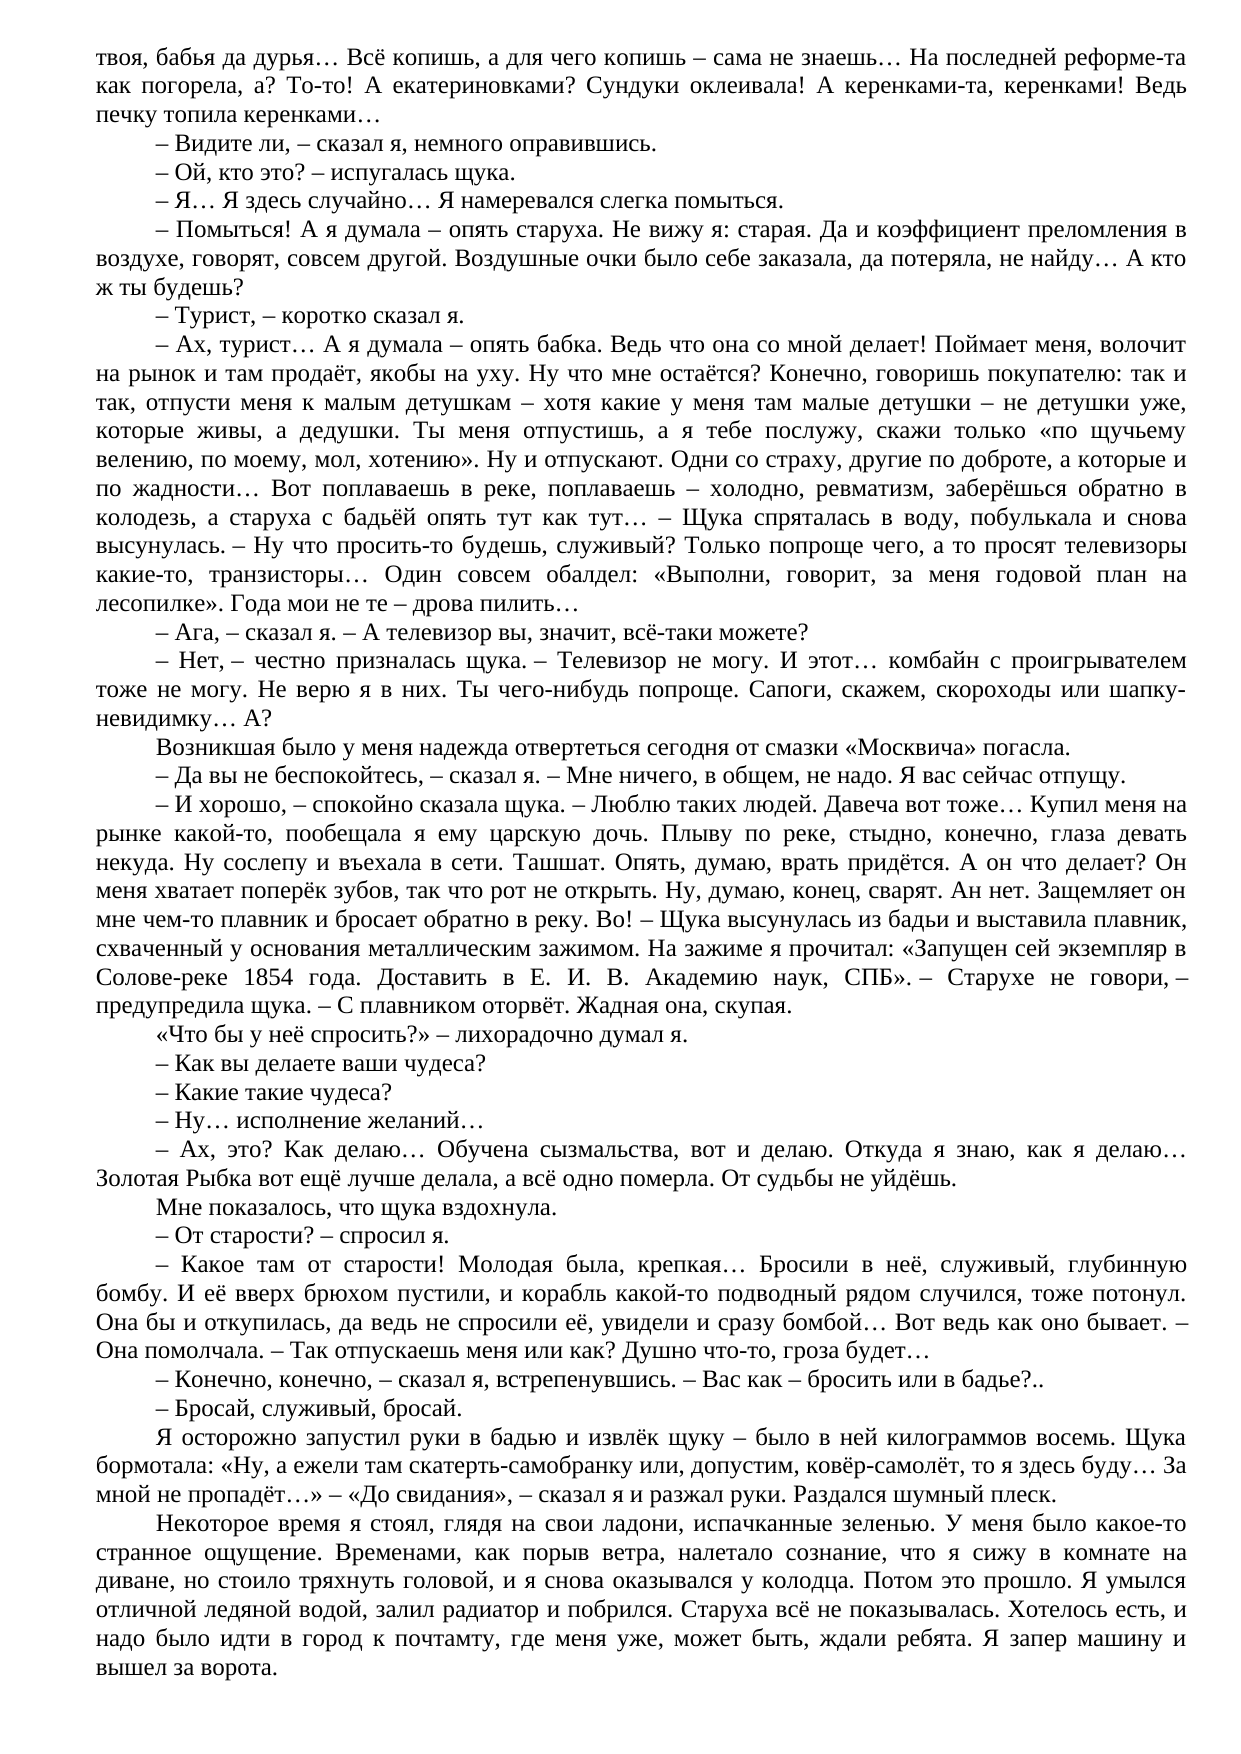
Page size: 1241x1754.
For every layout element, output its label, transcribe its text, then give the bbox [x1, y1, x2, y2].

text – Да вы не беспокойтесь, – сказал я. – Мне ничего, в общем, не надо. Я вас сейчас отпущу. [96, 760, 1188, 789]
text – Ага, – сказал я. – А телевизор вы, значит, всё-таки можете? [96, 617, 1188, 645]
text – Ну… исполнение желаний… [96, 1105, 1188, 1134]
text Некоторое время я стоял, глядя на свои ладони, испачканные зеленью. У меня было какое-то странное ощущение. Временами, как порыв ветра, налетало сознание, что я сижу в комнате на диване, но стоило тряхнуть головой, и я снова оказывался у колодца. Потом это прошло. Я умылся отличной ледяной водой, залил радиатор и побрился. Старуха всё не показывалась. Хотелось есть, и надо было идти в город к почтамту, где меня уже, может быть, ждали ребята. Я запер машину и вышел за ворота. [96, 1508, 1188, 1680]
text – Какие такие чудеса? [96, 1077, 1188, 1105]
text – Ах, турист… А я думала – опять бабка. Ведь что она со мной делает! Поймает меня, волочит на рынок и там продаёт, якобы на уху. Ну что мне остаётся? Конечно, говоришь покупателю: так и так, отпусти меня к малым детушкам – хотя какие у меня там малые детушки – не детушки уже, которые живы, а дедушки. Ты меня отпустишь, а я тебе послужу, скажи только «по щучьему велению, по моему, мол, хотению». Ну и отпускают. Одни со страху, другие по доброте, а которые и по жадности… Вот поплаваешь в реке, поплаваешь – холодно, ревматизм, заберёшься обратно в колодезь, а старуха с бадьёй опять тут как тут… – Щука спряталась в воду, побулькала и снова высунулась. – Ну что просить-то будешь, служивый? Только попроще чего, а то просят телевизоры какие-то, транзисторы… Один совсем обалдел: «Выполни, говорит, за меня годовой план на лесопилке». Года мои не те – дрова пилить… [96, 329, 1188, 617]
text – Турист, – коротко сказал я. [96, 300, 1188, 329]
text Возникшая было у меня надежда отвертеться сегодня от смазки «Москвича» погасла. [96, 732, 1188, 760]
text – Конечно, конечно, – сказал я, встрепенувшись. – Вас как – бросить или в бадье?.. [96, 1364, 1188, 1393]
text «Что бы у неё спросить?» – лихорадочно думал я. [96, 1019, 1188, 1048]
text – Ах, это? Как делаю… Обучена сызмальства, вот и делаю. Откуда я знаю, как я делаю… Золотая Рыбка вот ещё лучше делала, а всё одно померла. От судьбы не уйдёшь. [96, 1134, 1188, 1192]
text – Бросай, служивый, бросай. [96, 1393, 1188, 1422]
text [96, 42, 1188, 128]
text – Помыться! А я думала – опять старуха. Не вижу я: старая. Да и коэффициент преломления в воздухе, говорят, совсем другой. Воздушные очки было себе заказала, да потеряла, не найду… А кто ж ты будешь? [96, 214, 1188, 300]
text Я осторожно запустил руки в бадью и извлёк щуку – было в ней килограммов восемь. Щука бормотала: «Ну, а ежели там скатерть-самобранку или, допустим, ковёр-самолёт, то я здесь буду… За мной не пропадёт…» – «До свидания», – сказал я и разжал руки. Раздался шумный плеск. [96, 1422, 1188, 1508]
text – Видите ли, – сказал я, немного оправившись. [96, 128, 1188, 157]
text – Я… Я здесь случайно… Я намеревался слегка помыться. [96, 185, 1188, 214]
text – Нет, – честно призналась щука. – Телевизор не могу. И этот… комбайн с проигрывателем тоже не могу. Не верю я в них. Ты чего-нибудь попроще. Сапоги, скажем, скороходы или шапку-невидимку… А? [96, 645, 1188, 732]
text – И хорошо, – спокойно сказала щука. – Люблю таких людей. Давеча вот тоже… Купил меня на рынке какой-то, пообещала я ему царскую дочь. Плыву по реке, стыдно, конечно, глаза девать некуда. Ну сослепу и въехала в сети. Ташшат. Опять, думаю, врать придётся. А он что делает? Он меня хватает поперёк зубов, так что рот не открыть. Ну, думаю, конец, сварят. Ан нет. Защемляет он мне чем-то плавник и бросает обратно в реку. Во! – Щука высунулась из бадьи и выставила плавник, схваченный у основания металлическим зажимом. На зажиме я прочитал: «Запущен сей экземпляр в Солове-реке 1854 года. Доставить в Е. И. В. Академию наук, СПБ». – Старухе не говори, – предупредила щука. – С плавником оторвёт. Жадная она, скупая. [96, 789, 1188, 1019]
text Мне показалось, что щука вздохнула. [96, 1192, 1188, 1220]
text – Какое там от старости! Молодая была, крепкая… Бросили в неё, служивый, глубинную бомбу. И её вверх брюхом пустили, и корабль какой-то подводный рядом случился, тоже потонул. Она бы и откупилась, да ведь не спросили её, увидели и сразу бомбой… Вот ведь как оно бывает. – Она помолчала. – Так отпускаешь меня или как? Душно что-то, гроза будет… [96, 1249, 1188, 1364]
text – Ой, кто это? – испугалась щука. [96, 157, 1188, 185]
text – Как вы делаете ваши чудеса? [96, 1048, 1188, 1077]
text – От старости? – спросил я. [96, 1220, 1188, 1249]
